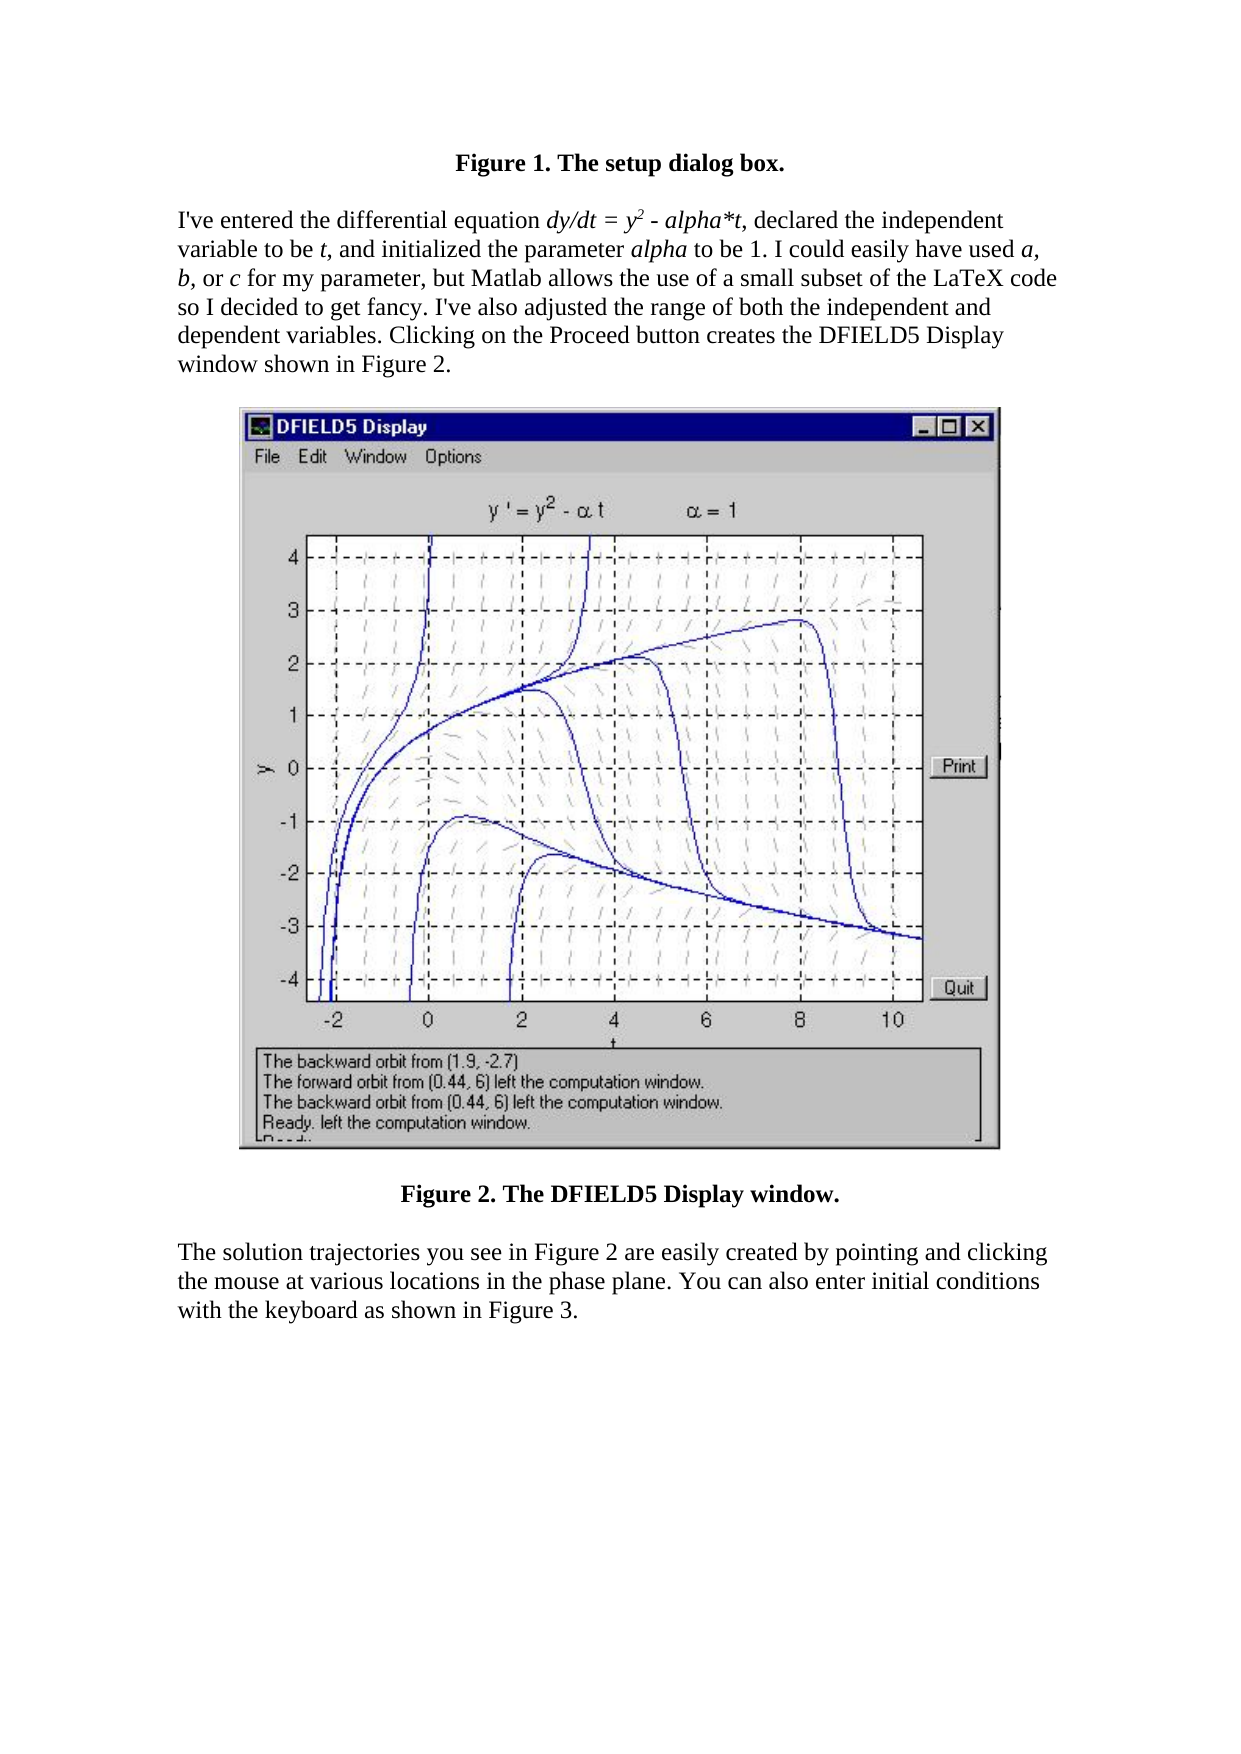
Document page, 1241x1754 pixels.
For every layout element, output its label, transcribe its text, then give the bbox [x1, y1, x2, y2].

text The solution trajectories you see in Figure 2 are easily created by pointing and clicking the mouse at various locations in the phase plane. You can also enter initial conditions with the keyboard as shown in Figure 3. [177, 1237, 1063, 1323]
text Figure 2. The DFIELD5 Display window. [177, 1179, 1063, 1208]
picture [239, 407, 1002, 1151]
text I've entered the differential equation dy/dt = y2 - alpha*t, declared the independent variable to be t, and initialized the parameter alpha to be 1. I could easily have used a, b, or c for my parameter, but Matlab allows the use of a small subset of the LaTeX code so I decided to get fancy. I've also adjusted the range of both the independent and dependent variables. Clicking on the Proceed button creates the DFIELD5 Display window shown in Figure 2. [177, 206, 1063, 378]
text Figure 1. The setup dialog box. [177, 148, 1063, 176]
